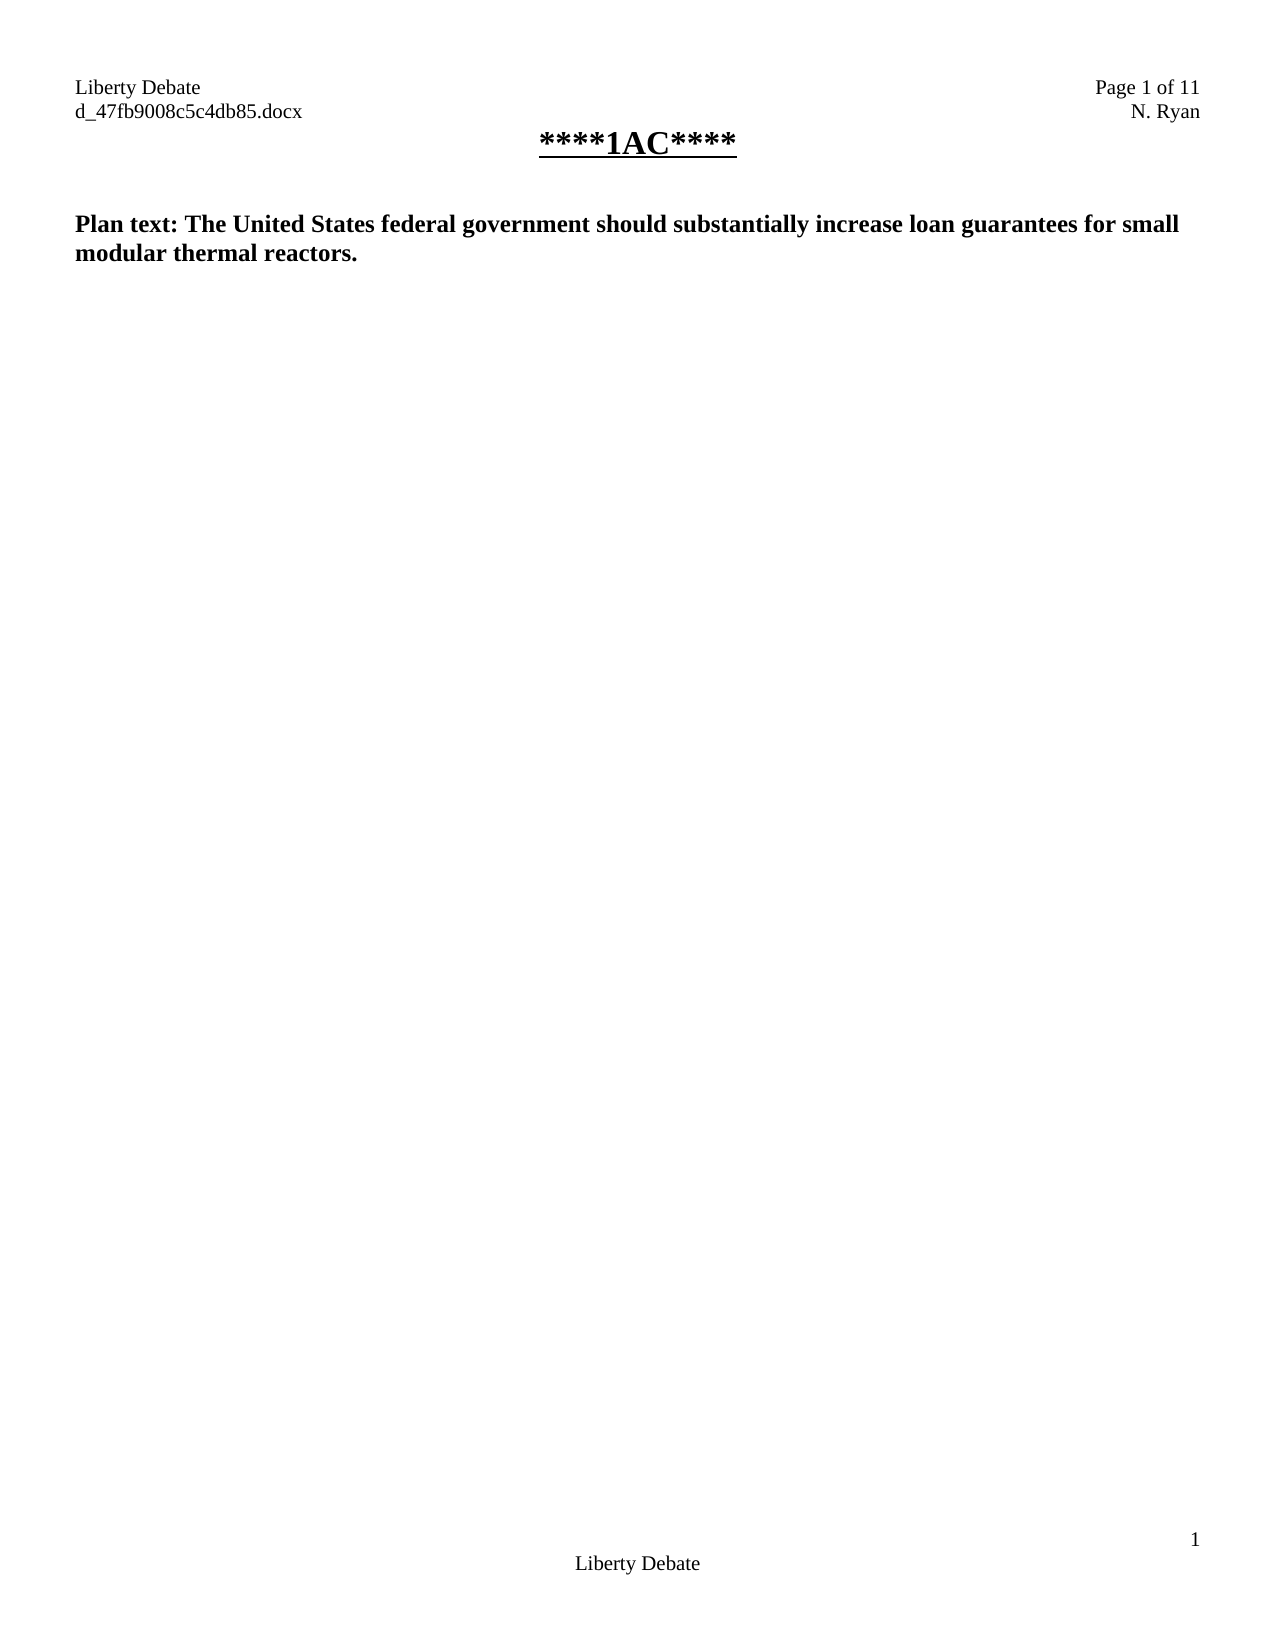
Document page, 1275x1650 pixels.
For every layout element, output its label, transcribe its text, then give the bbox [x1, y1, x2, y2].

subtitle ****1AC**** [75, 123, 1200, 161]
subtitle Plan text: The United States federal government should substantially increase loan guarantees for small modular thermal reactors. [75, 209, 1200, 267]
